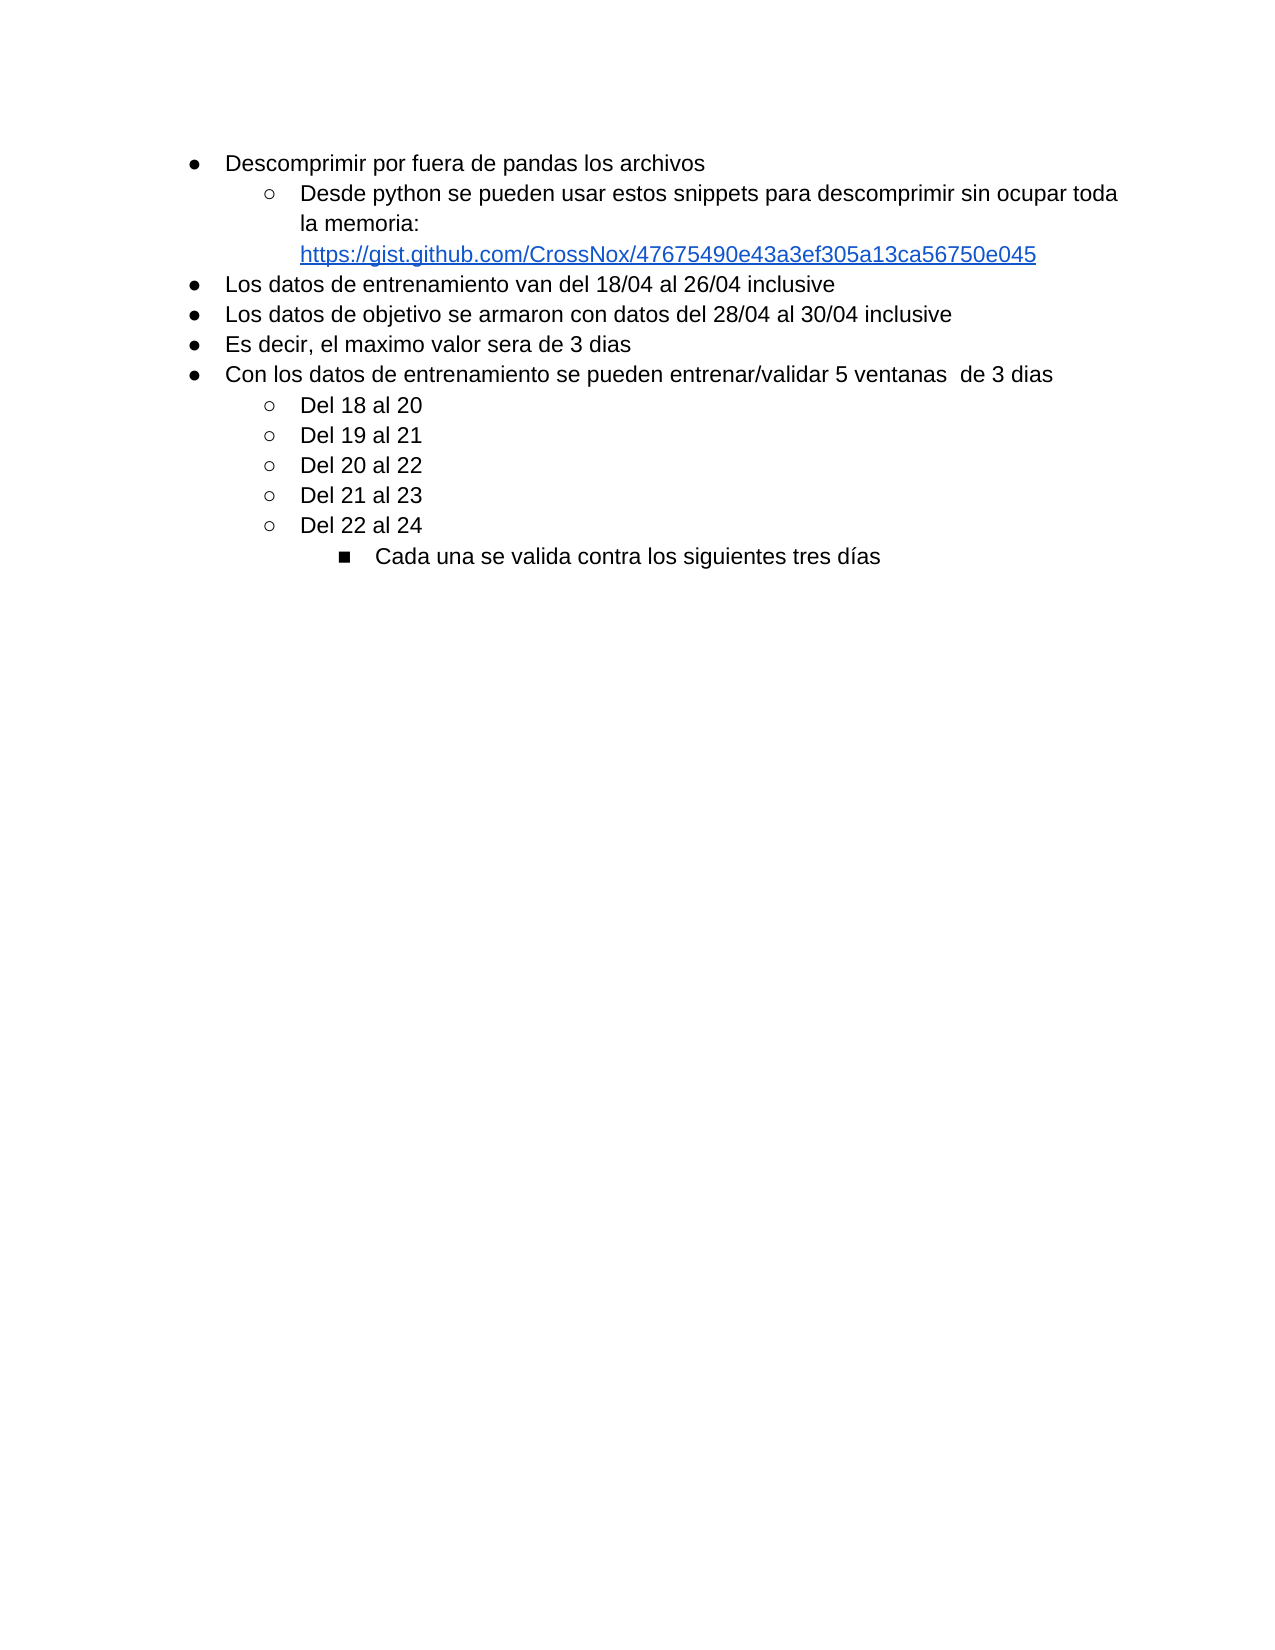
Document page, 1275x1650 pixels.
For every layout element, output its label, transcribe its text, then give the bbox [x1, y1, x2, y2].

list Del 18 al 20 [262, 392, 1125, 418]
list Del 21 al 23 [262, 482, 1125, 509]
list Desde python se pueden usar estos snippets para descomprimir sin ocupar toda la memoria: https://gist.github.com/CrossNox/47675490e43a3ef305a13ca56750e045 [262, 180, 1125, 267]
list Con los datos de entrenamiento se pueden entrenar/validar 5 ventanas de 3 dias [187, 361, 1125, 388]
list Cada una se valida contra los siguientes tres días [337, 543, 1125, 569]
list Del 19 al 21 [262, 422, 1125, 448]
list Descomprimir por fuera de pandas los archivos [187, 150, 1125, 176]
list Del 22 al 24 [262, 512, 1125, 539]
list Del 20 al 22 [262, 452, 1125, 478]
list Los datos de entrenamiento van del 18/04 al 26/04 inclusive [187, 271, 1125, 297]
list Los datos de objetivo se armaron con datos del 28/04 al 30/04 inclusive [187, 301, 1125, 327]
list Es decir, el maximo valor sera de 3 dias [187, 331, 1125, 358]
